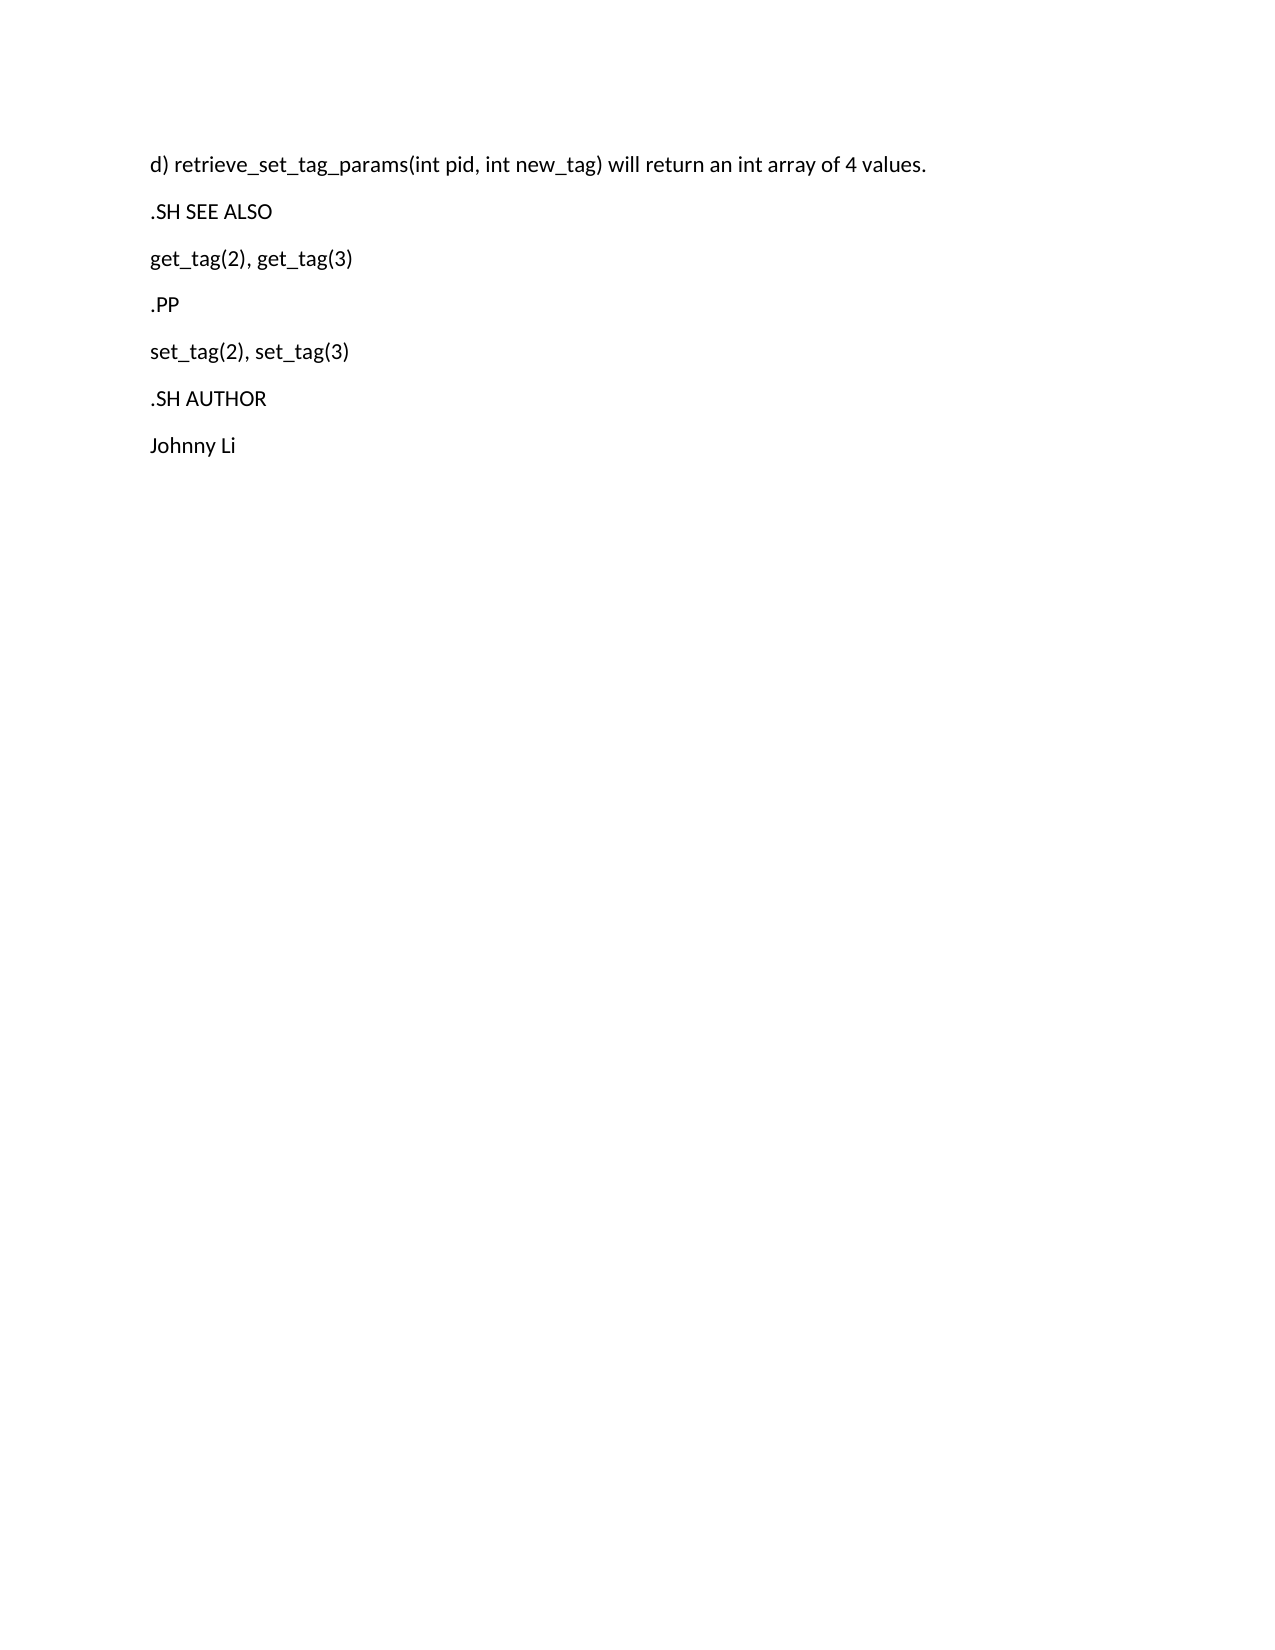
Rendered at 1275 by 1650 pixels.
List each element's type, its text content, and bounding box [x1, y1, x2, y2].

text .PP [150, 291, 1125, 319]
text Johnny Li [150, 431, 1125, 459]
text set_tag(2), set_tag(3) [150, 337, 1125, 366]
text .SH SEE ALSO [150, 197, 1125, 225]
text d) retrieve_set_tag_params(int pid, int new_tag) will return an int array of 4 values. [150, 150, 1125, 178]
text get_tag(2), get_tag(3) [150, 244, 1125, 272]
text .SH AUTHOR [150, 384, 1125, 412]
